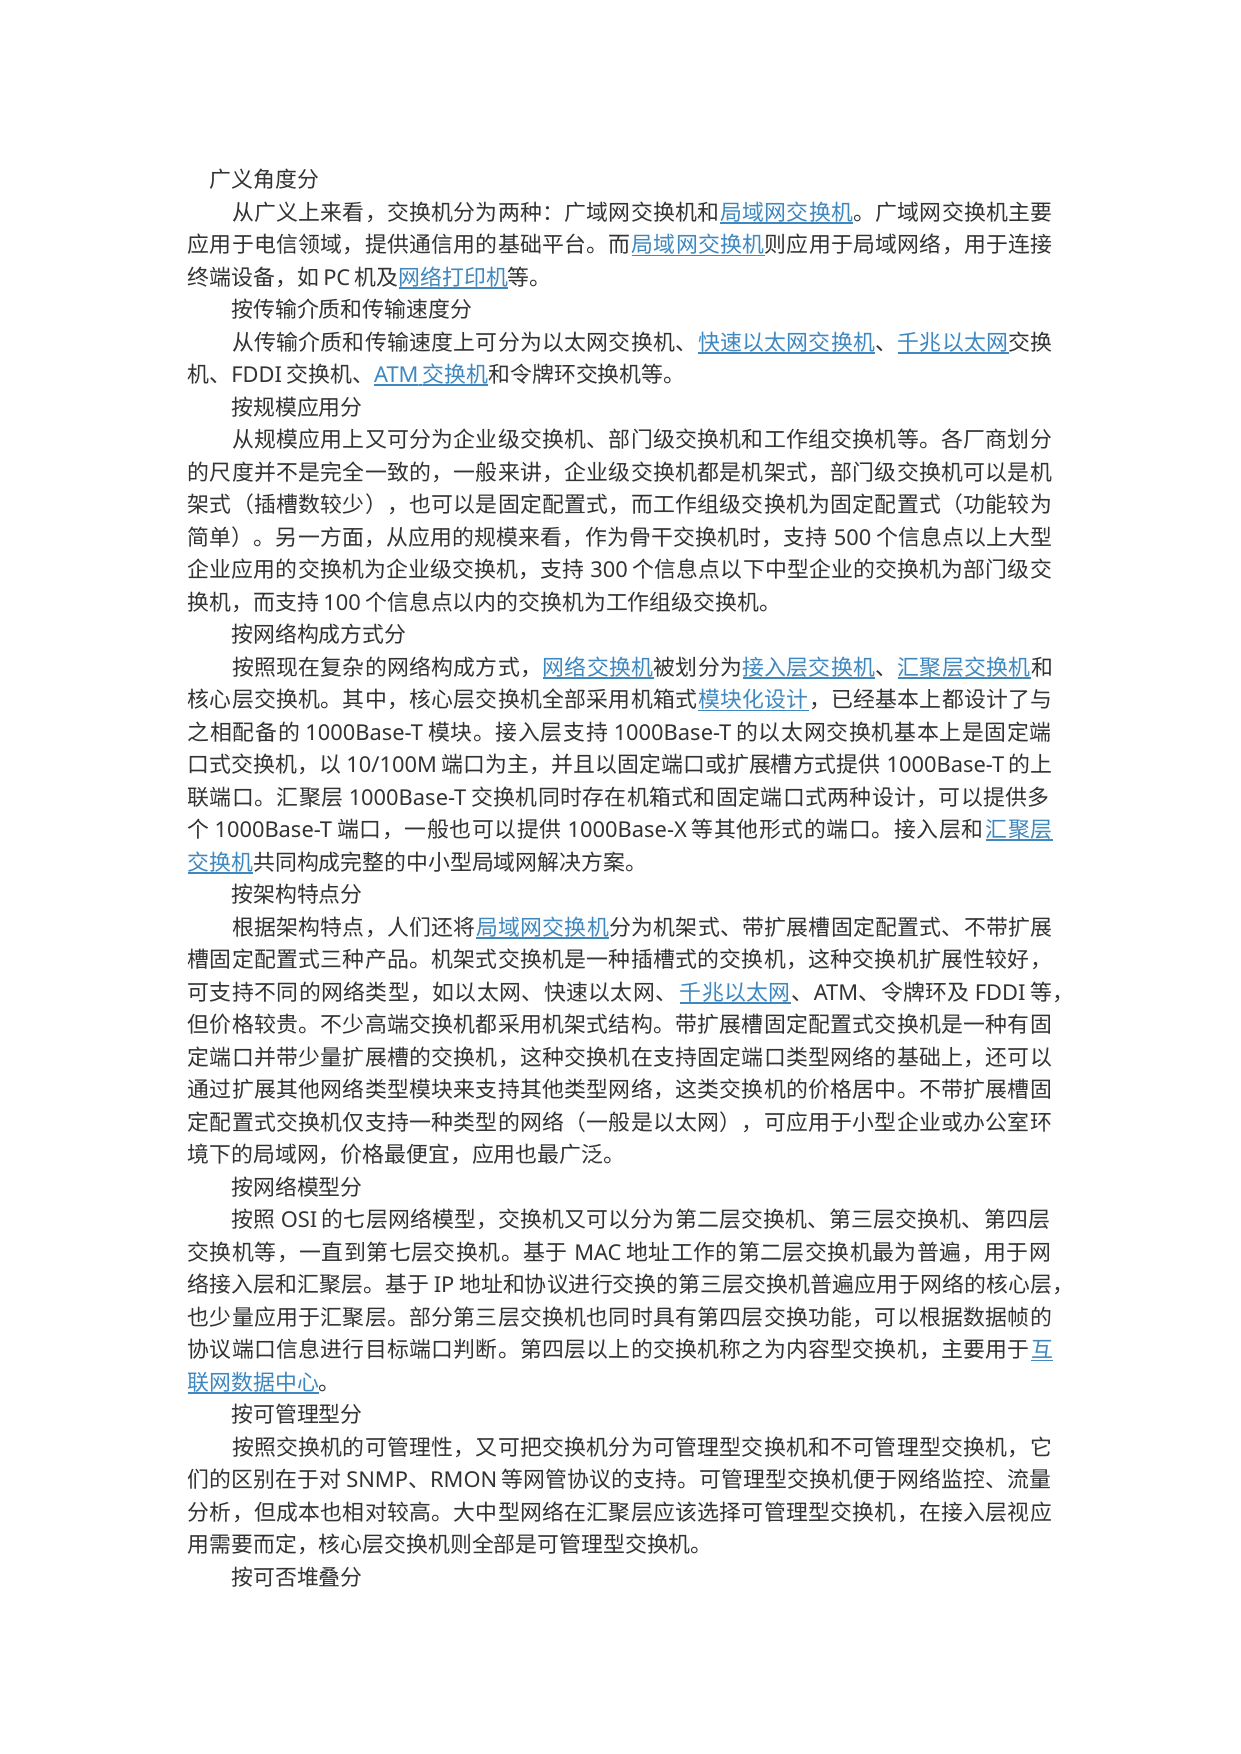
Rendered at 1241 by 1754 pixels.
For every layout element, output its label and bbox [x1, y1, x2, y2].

text [187, 162, 1053, 1592]
